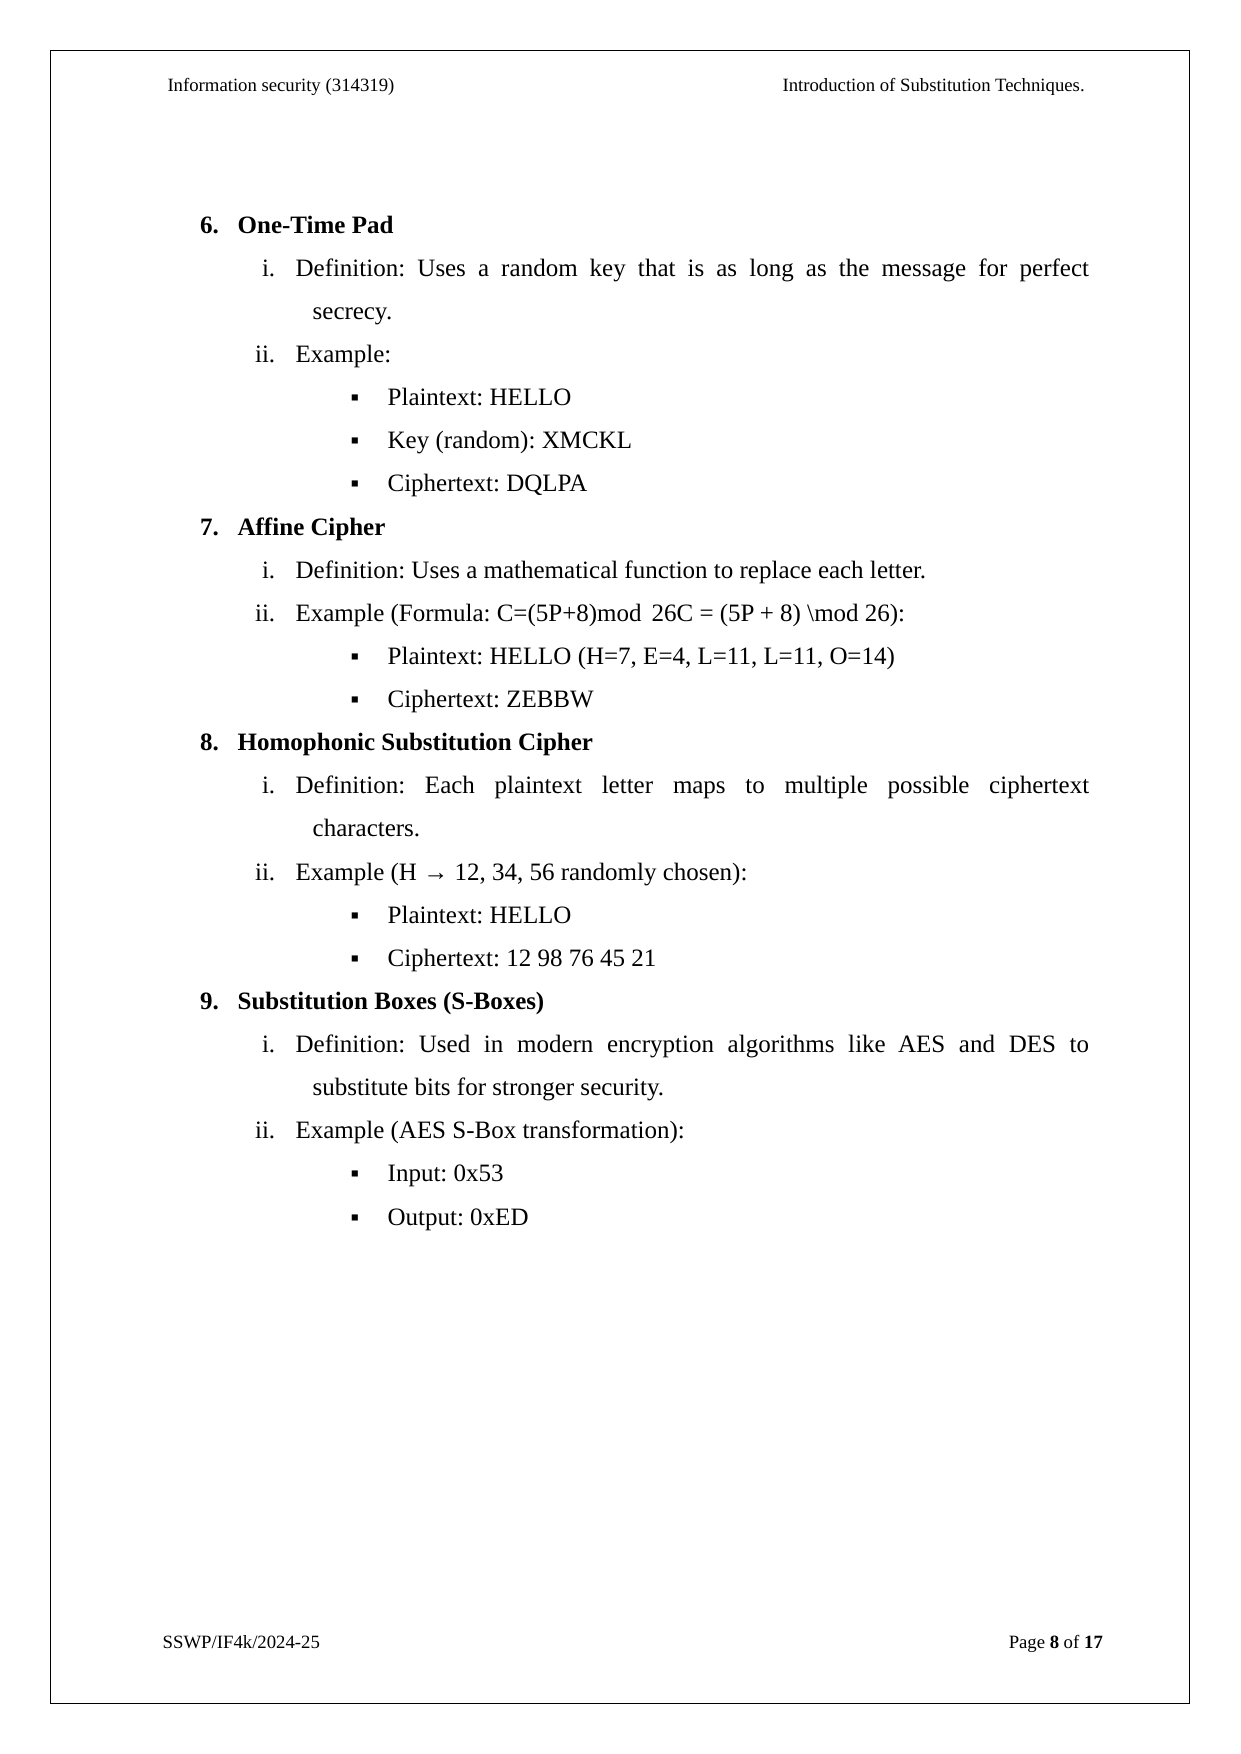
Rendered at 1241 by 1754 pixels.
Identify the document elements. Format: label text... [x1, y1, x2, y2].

list Key (random): XMCKL [350, 425, 1090, 454]
list Definition: Each plaintext letter maps to multiple possible ciphertext characters. [275, 770, 1090, 842]
list Plaintext: HELLO (H=7, E=4, L=11, L=11, O=14) [350, 641, 1090, 670]
list Ciphertext: ZEBBW [350, 684, 1090, 713]
list Ciphertext: 12 98 76 45 21 [350, 943, 1090, 972]
list Ciphertext: DQLPA [350, 468, 1090, 497]
list Affine Cipher [200, 512, 1090, 540]
list One-Time Pad [200, 210, 1090, 238]
list Plaintext: HELLO [350, 900, 1090, 928]
list Example (H → 12, 34, 56 randomly chosen): [275, 857, 1090, 885]
list Input: 0x53 [350, 1158, 1090, 1187]
list Example: [275, 339, 1090, 368]
list Example (AES S-Box transformation): [275, 1115, 1090, 1144]
list Substitution Boxes (S-Boxes) [200, 986, 1090, 1015]
list Homophonic Substitution Cipher [200, 727, 1090, 756]
list Definition: Uses a random key that is as long as the message for perfect secrecy. [275, 253, 1090, 325]
list Example (Formula: C=(5P+8)mod 26C = (5P + 8) \mod 26): [275, 598, 1090, 627]
list Plaintext: HELLO [350, 382, 1090, 411]
list Definition: Uses a mathematical function to replace each letter. [275, 555, 1090, 583]
list Definition: Used in modern encryption algorithms like AES and DES to substitute bits for stronger security. [275, 1029, 1090, 1101]
list Output: 0xED [350, 1202, 1090, 1230]
